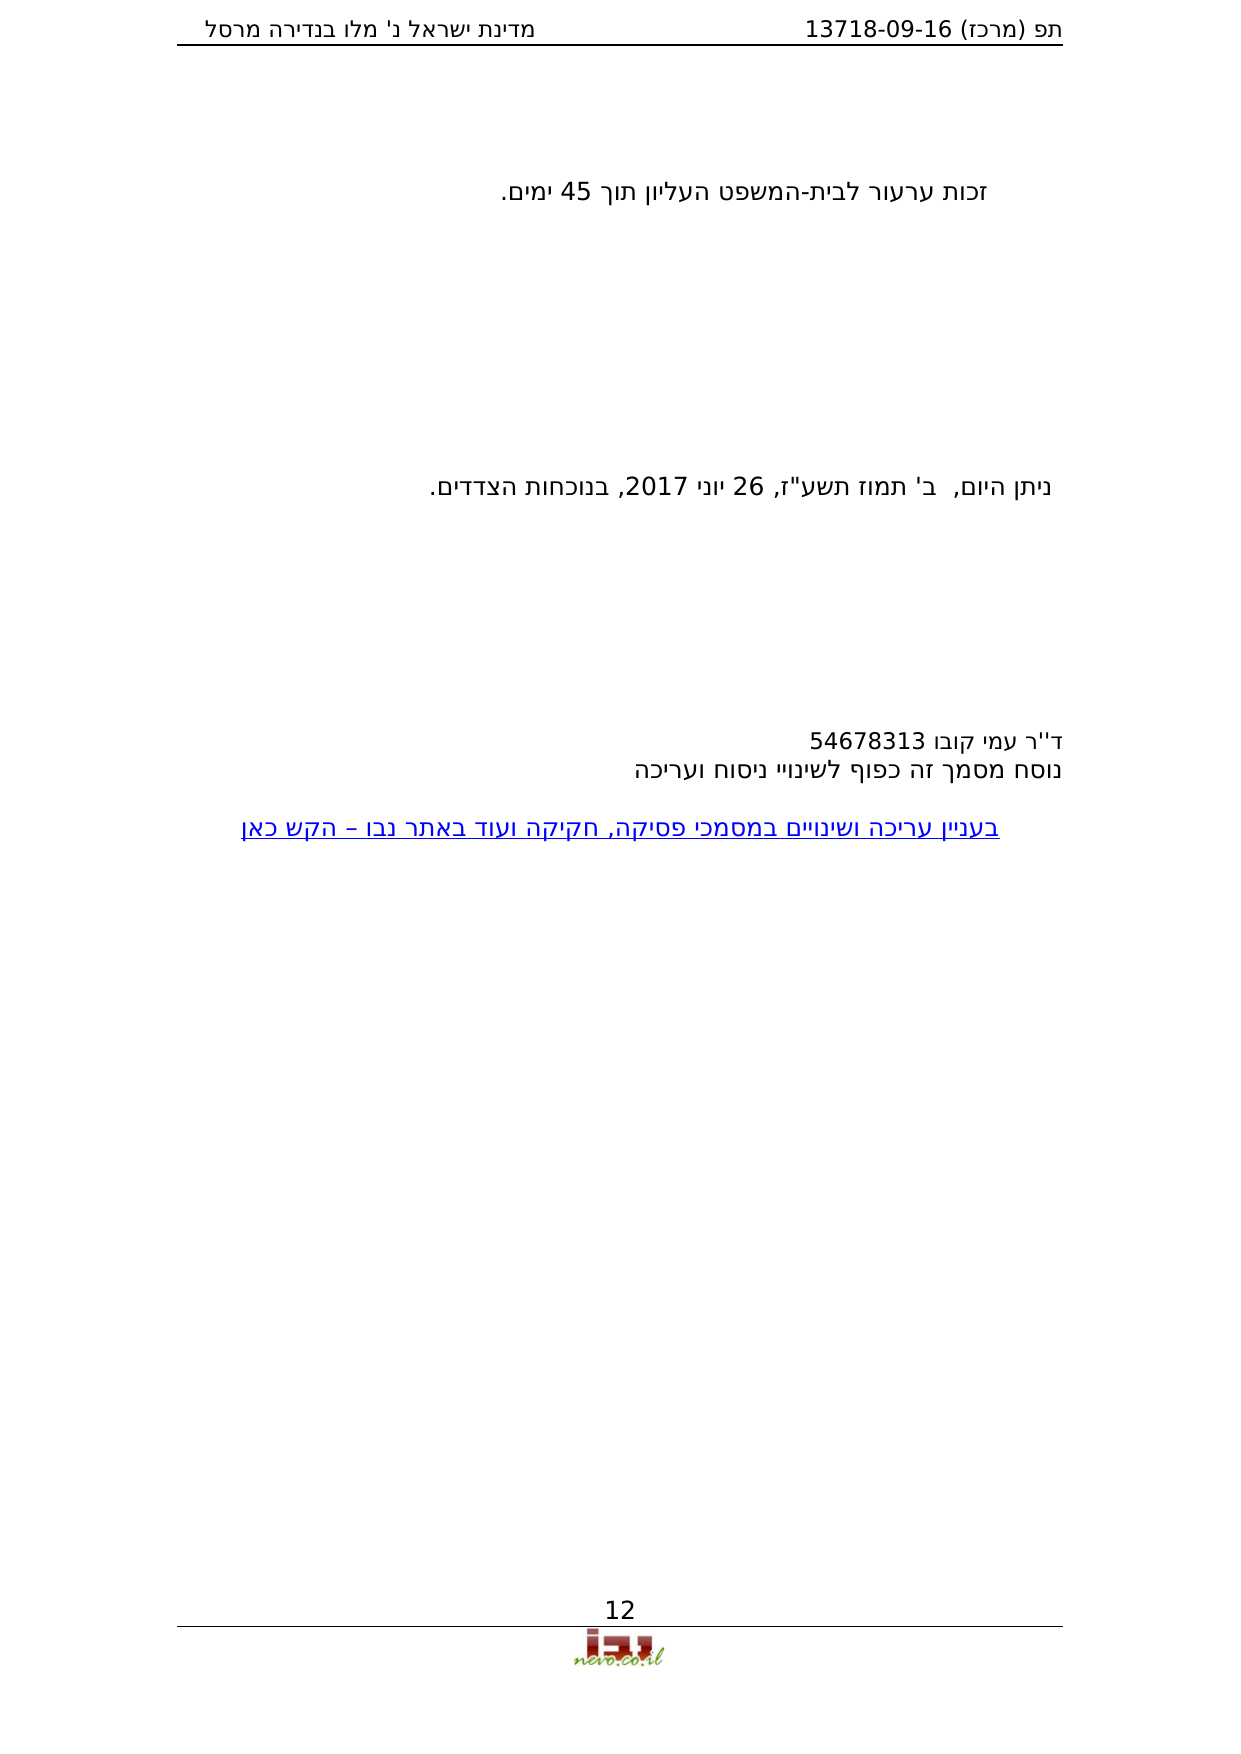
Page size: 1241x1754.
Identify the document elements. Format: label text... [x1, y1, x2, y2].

text זכות ערעור לבית-המשפט העליון תוך 45 ימים. [177, 177, 1063, 206]
text ד''ר עמי קובו 54678313 [177, 728, 1063, 755]
text נוסח מסמך זה כפוף לשינויי ניסוח ועריכה [177, 755, 1063, 784]
picture [574, 1628, 666, 1667]
text בעניין עריכה ושינויים במסמכי פסיקה, חקיקה ועוד באתר נבו – הקש כאן [177, 813, 1063, 842]
text 54678313ניתן היום, ב' תמוז תשע"ז, 26 יוני 2017, בנוכחות הצדדים. [177, 472, 1063, 501]
